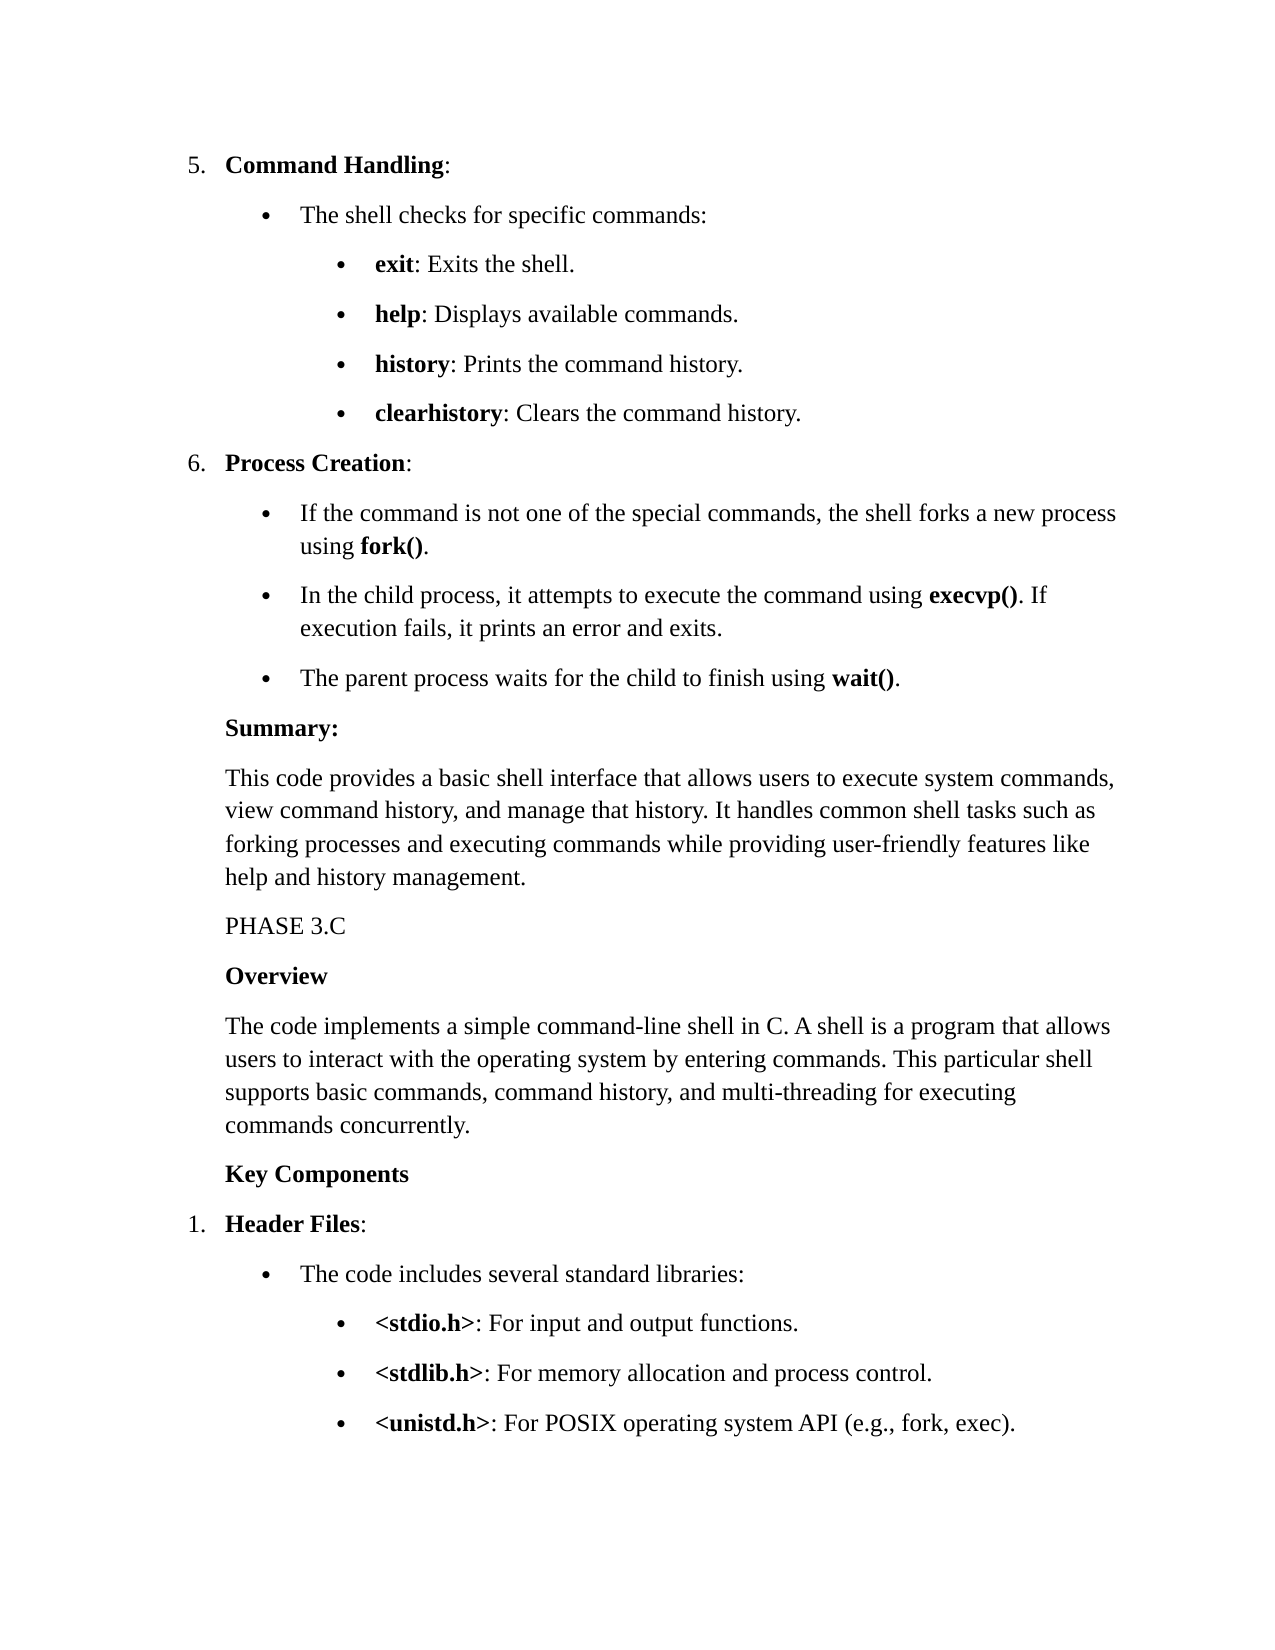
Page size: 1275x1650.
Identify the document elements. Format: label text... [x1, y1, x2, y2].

list Header Files: [187, 1209, 1125, 1238]
list In the child process, it attempts to execute the command using execvp(). If execution fails, it prints an error and exits. [262, 581, 1125, 642]
list history: Prints the command history. [337, 349, 1125, 377]
list <stdio.h>: For input and output functions. [337, 1308, 1125, 1337]
list <unistd.h>: For POSIX operating system API (e.g., fork, exec). [337, 1408, 1125, 1437]
text Summary: [225, 713, 1125, 742]
text PHASE 3.C [225, 911, 1125, 940]
list Command Handling: [187, 150, 1125, 179]
list exit: Exits the shell. [337, 249, 1125, 278]
text Key Components [225, 1159, 1125, 1188]
list help: Displays available commands. [337, 299, 1125, 328]
text The code implements a simple command-line shell in C. A shell is a program that allows users to interact with the operating system by entering commands. This particular shell supports basic commands, command history, and multi-threading for executing commands concurrently. [225, 1011, 1125, 1138]
list The code includes several standard libraries: [262, 1259, 1125, 1288]
list The parent process waits for the child to finish using wait(). [262, 663, 1125, 692]
list If the command is not one of the special commands, the shell forks a new process using fork(). [262, 498, 1125, 559]
list The shell checks for specific commands: [262, 200, 1125, 228]
list <stdlib.h>: For memory allocation and process control. [337, 1358, 1125, 1387]
list clearhistory: Clears the command history. [337, 398, 1125, 427]
text Overview [225, 961, 1125, 990]
list Process Creation: [187, 448, 1125, 477]
text This code provides a basic shell interface that allows users to execute system commands, view command history, and manage that history. It handles common shell tasks such as forking processes and executing commands while providing user-friendly features like help and history management. [225, 763, 1125, 890]
